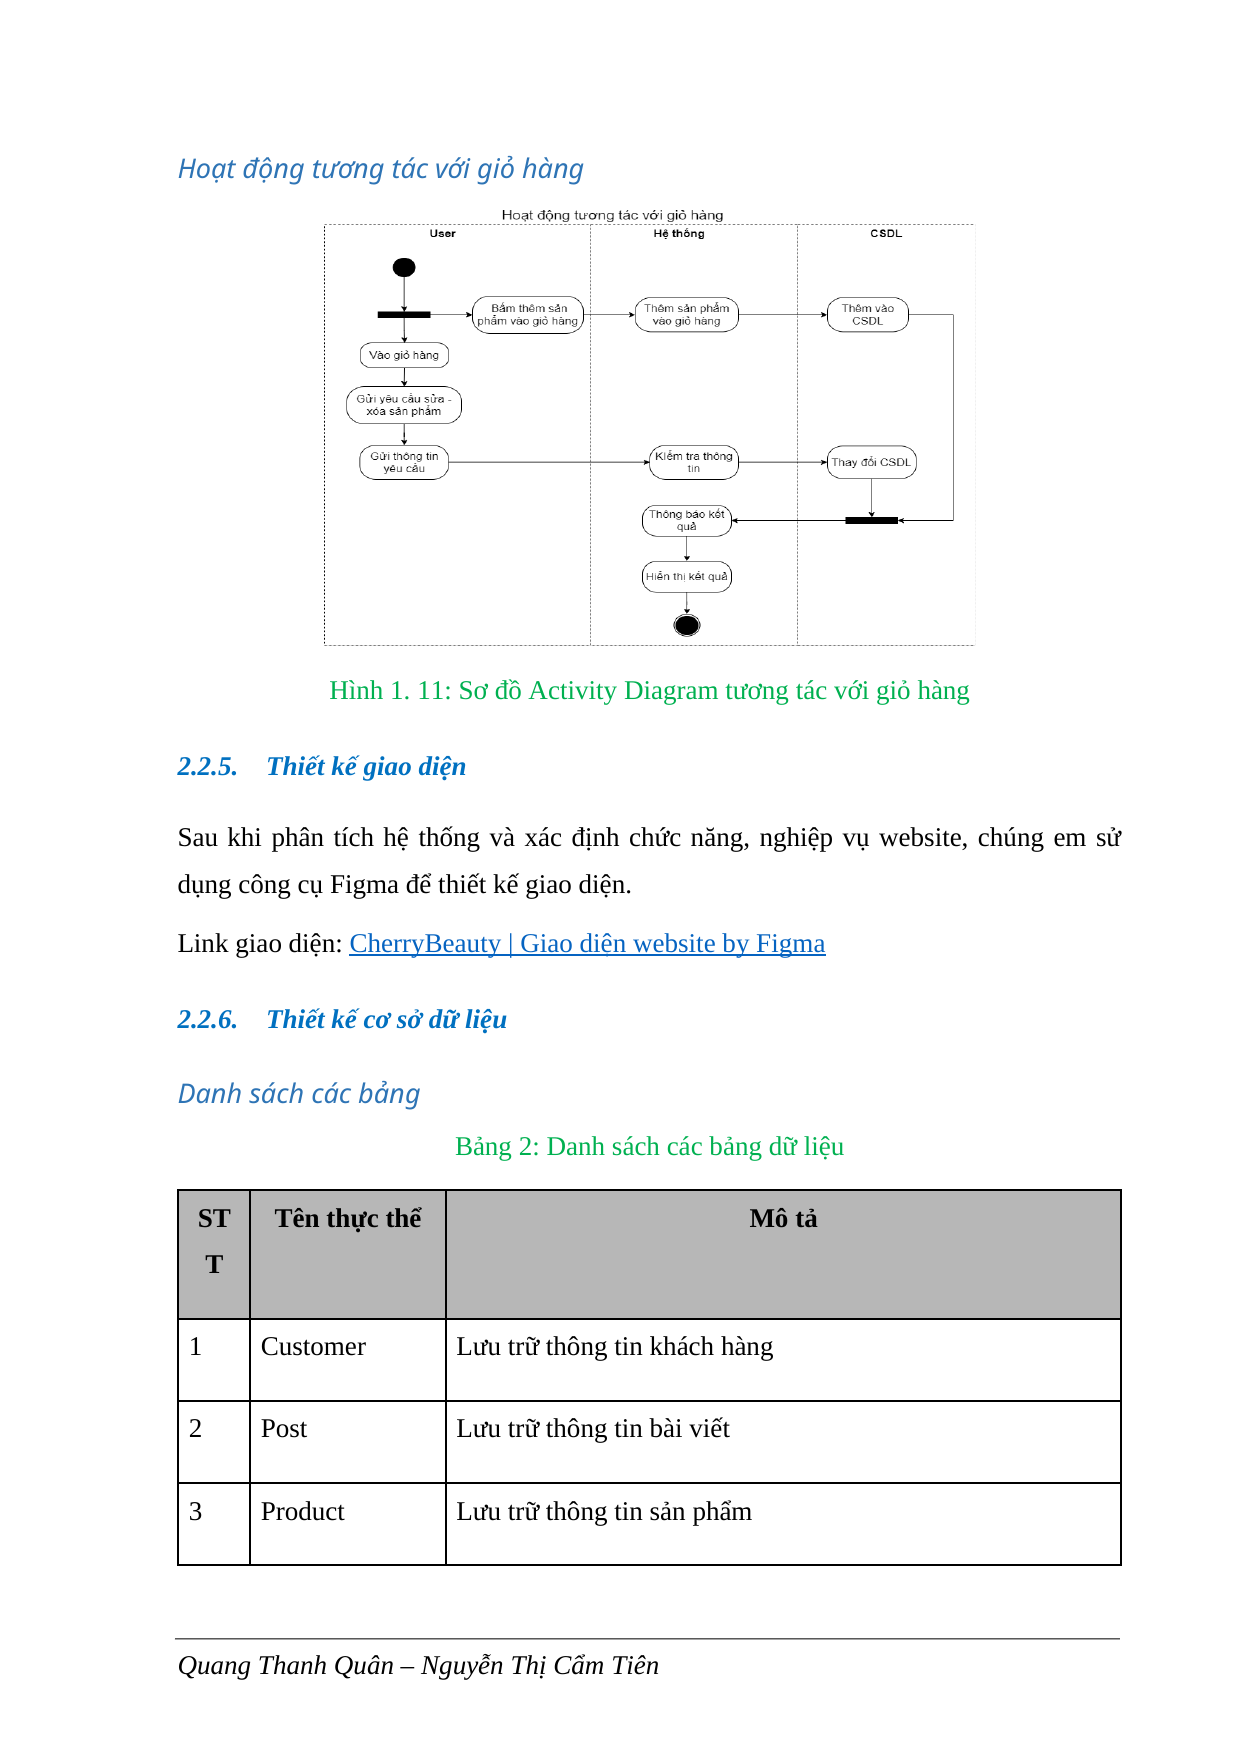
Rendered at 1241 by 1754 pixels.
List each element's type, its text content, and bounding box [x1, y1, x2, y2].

subtitle Hoạt động tương tác với giỏ hàng [177, 150, 1122, 187]
table_cell 2 [179, 1402, 249, 1482]
text Hình 1. 11: Sơ đồ Activity Diagram tương tác với giỏ hàng [177, 674, 1122, 705]
picture [324, 205, 976, 646]
subtitle Thiết kế giao diện [177, 750, 1122, 781]
table_cell Lưu trữ thông tin khách hàng [447, 1320, 1120, 1400]
text Sau khi phân tích hệ thống và xác định chức năng, nghiệp vụ website, chúng em sử dụng công cụ Figma để thiết kế giao diện. [177, 821, 1122, 899]
table_cell 3 [179, 1484, 249, 1564]
table_header Tên thực thể [251, 1191, 445, 1318]
text Link giao diện: CherryBeauty | Giao diện website by Figma [177, 927, 1122, 958]
table_cell Product [251, 1484, 445, 1564]
table_header STT [179, 1191, 249, 1318]
table_cell Lưu trữ thông tin sản phẩm [447, 1484, 1120, 1564]
table_cell Lưu trữ thông tin bài viết [447, 1402, 1120, 1482]
subtitle Danh sách các bảng [177, 1075, 1122, 1112]
table_header Mô tả [447, 1191, 1120, 1318]
text Bảng 2: Danh sách các bảng dữ liệu [177, 1130, 1122, 1161]
table_cell 1 [179, 1320, 249, 1400]
table_cell Post [251, 1402, 445, 1482]
subtitle Thiết kế cơ sở dữ liệu [177, 1003, 1122, 1034]
table_cell Customer [251, 1320, 445, 1400]
